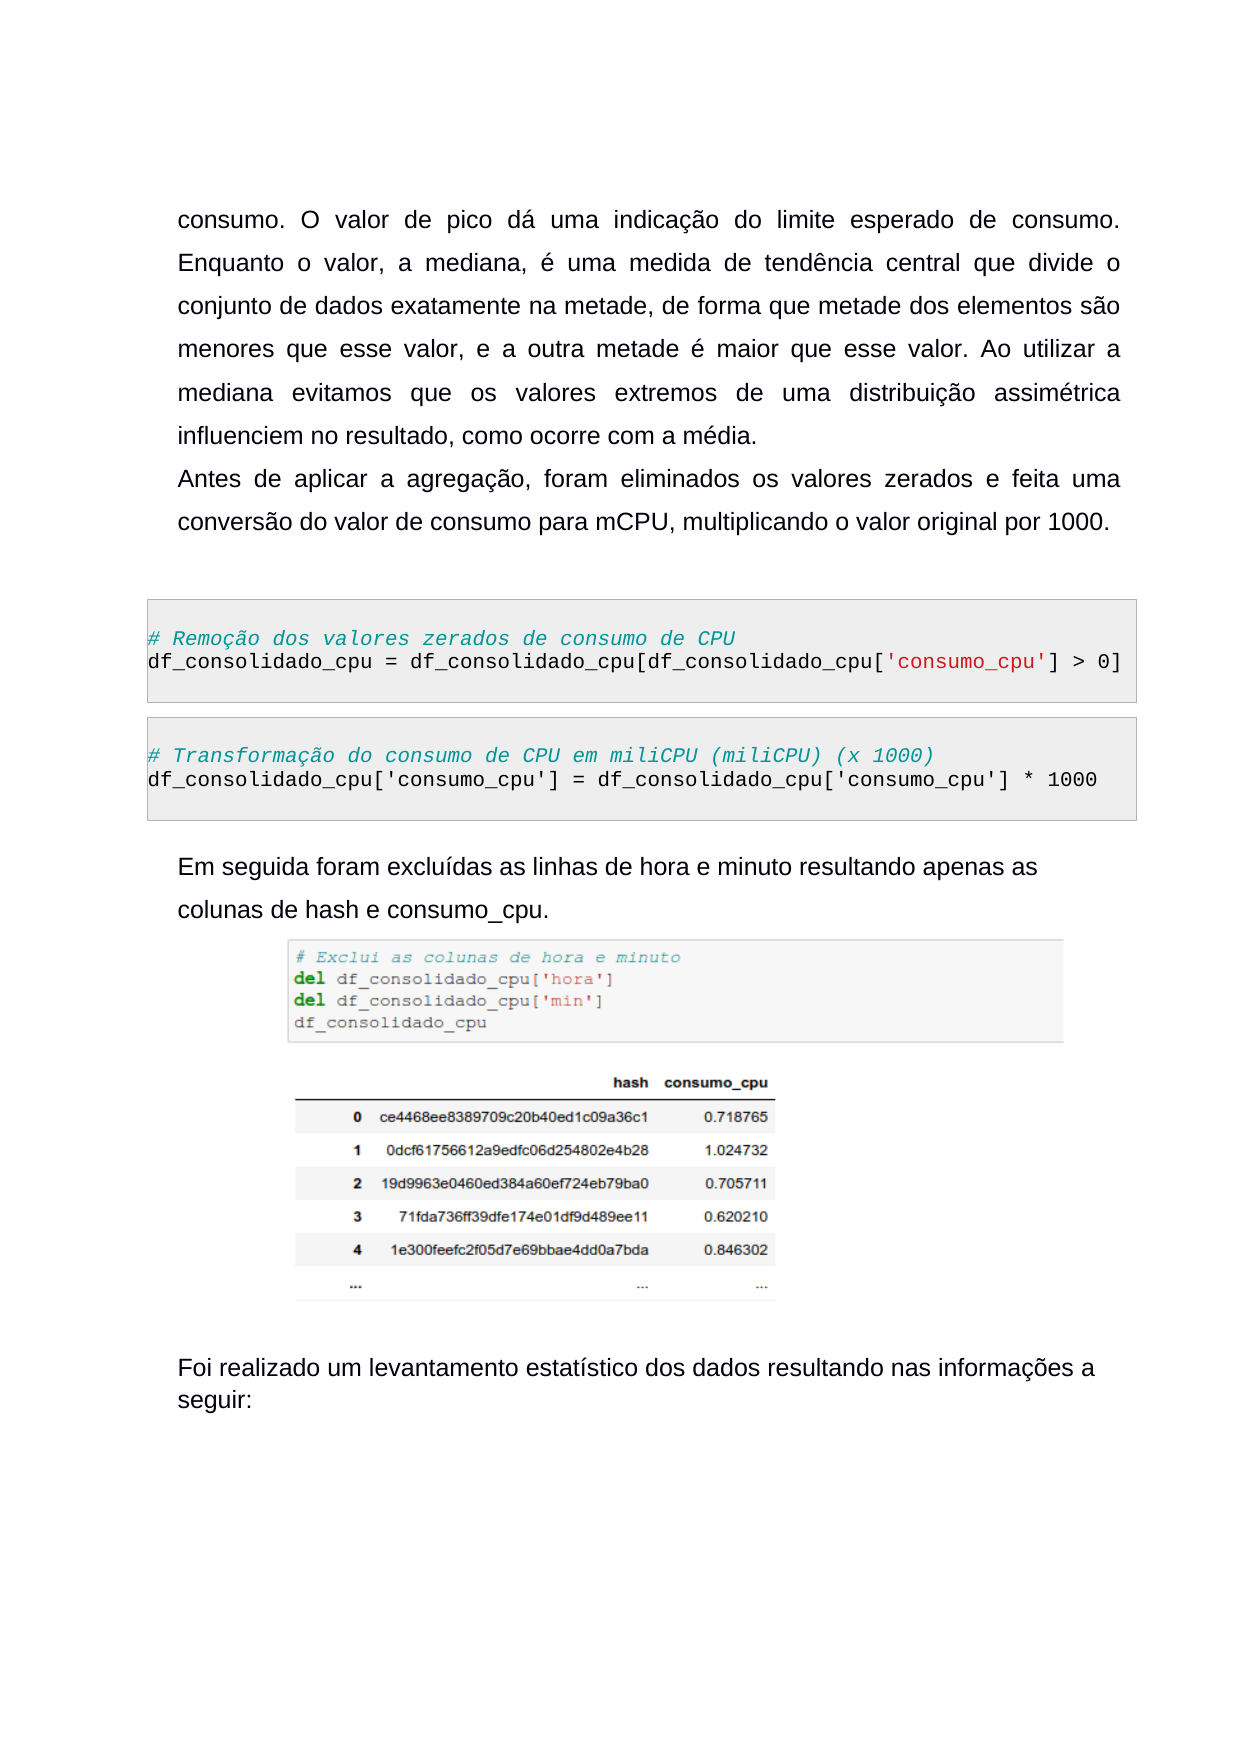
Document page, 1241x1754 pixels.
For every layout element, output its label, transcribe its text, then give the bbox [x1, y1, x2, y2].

text Antes de aplicar a agregação, foram eliminados os valores zerados e feita uma conversão do valor de consumo para mCPU, multiplicando o valor original por 1000. [177, 464, 1122, 536]
text Foi realizado um levantamento estatístico dos dados resultando nas informações a seguir: [177, 1352, 1122, 1414]
picture [280, 933, 1064, 1301]
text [177, 205, 1122, 449]
subtitle Em seguida foram excluídas as linhas de hora e minuto resultando apenas as colunas de hash e consumo_cpu. [177, 852, 1122, 924]
